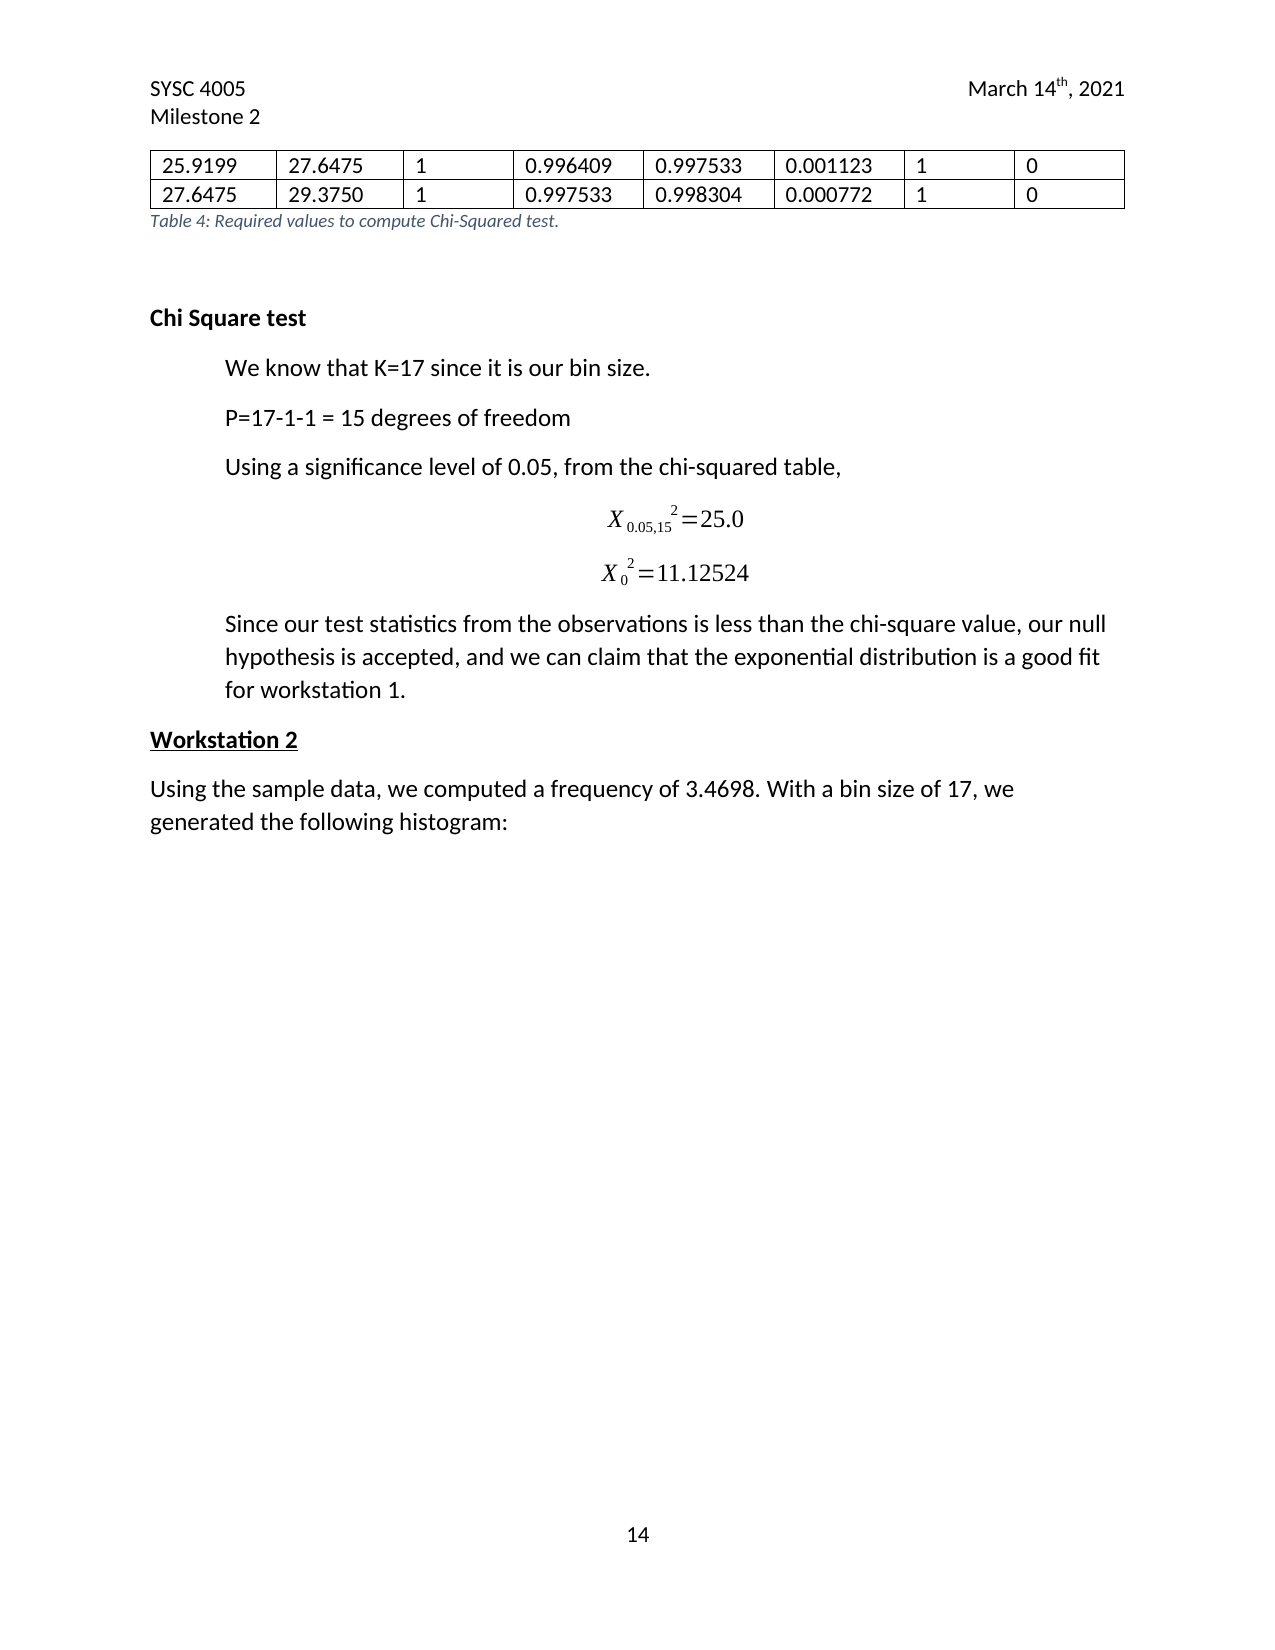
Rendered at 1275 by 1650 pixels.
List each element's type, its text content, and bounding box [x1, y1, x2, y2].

table_cell 0.996409 [514, 151, 643, 179]
table_cell 25.9199 [151, 151, 276, 179]
table_cell 1 [404, 180, 513, 208]
table_cell 27.6475 [277, 151, 403, 179]
table_cell 1 [905, 180, 1014, 208]
table_cell 1 [905, 151, 1014, 179]
table_cell 0.997533 [644, 151, 774, 179]
text Table 4: Required values to compute Chi-Squared test. [150, 209, 1125, 232]
text Since our test statistics from the observations is less than the chi-square value, our null hypothesis is accepted, and we can claim that the exponential distribution is a good fit for workstation 1. [225, 608, 1125, 705]
table_cell 0.001123 [775, 151, 904, 179]
table_cell 29.3750 [277, 180, 403, 208]
text Chi Square test [150, 302, 1125, 333]
table_cell 0.000772 [775, 180, 904, 208]
text Workstation 2 [150, 724, 1125, 754]
text Using a significance level of 0.05, from the chi-squared table, [225, 451, 1125, 482]
table_cell 0 [1015, 180, 1124, 208]
table_cell 1 [404, 151, 513, 179]
text Using the sample data, we computed a frequency of 3.4698. With a bin size of 17, we generated the following histogram: [150, 773, 1125, 837]
table_cell 0.998304 [644, 180, 774, 208]
text We know that K=17 since it is our bin size. [225, 352, 1125, 383]
table_cell 27.6475 [151, 180, 276, 208]
text P=17-1-1 = 15 degrees of freedom [225, 402, 1125, 432]
table_cell 0.997533 [514, 180, 643, 208]
table_cell 0 [1015, 151, 1124, 179]
